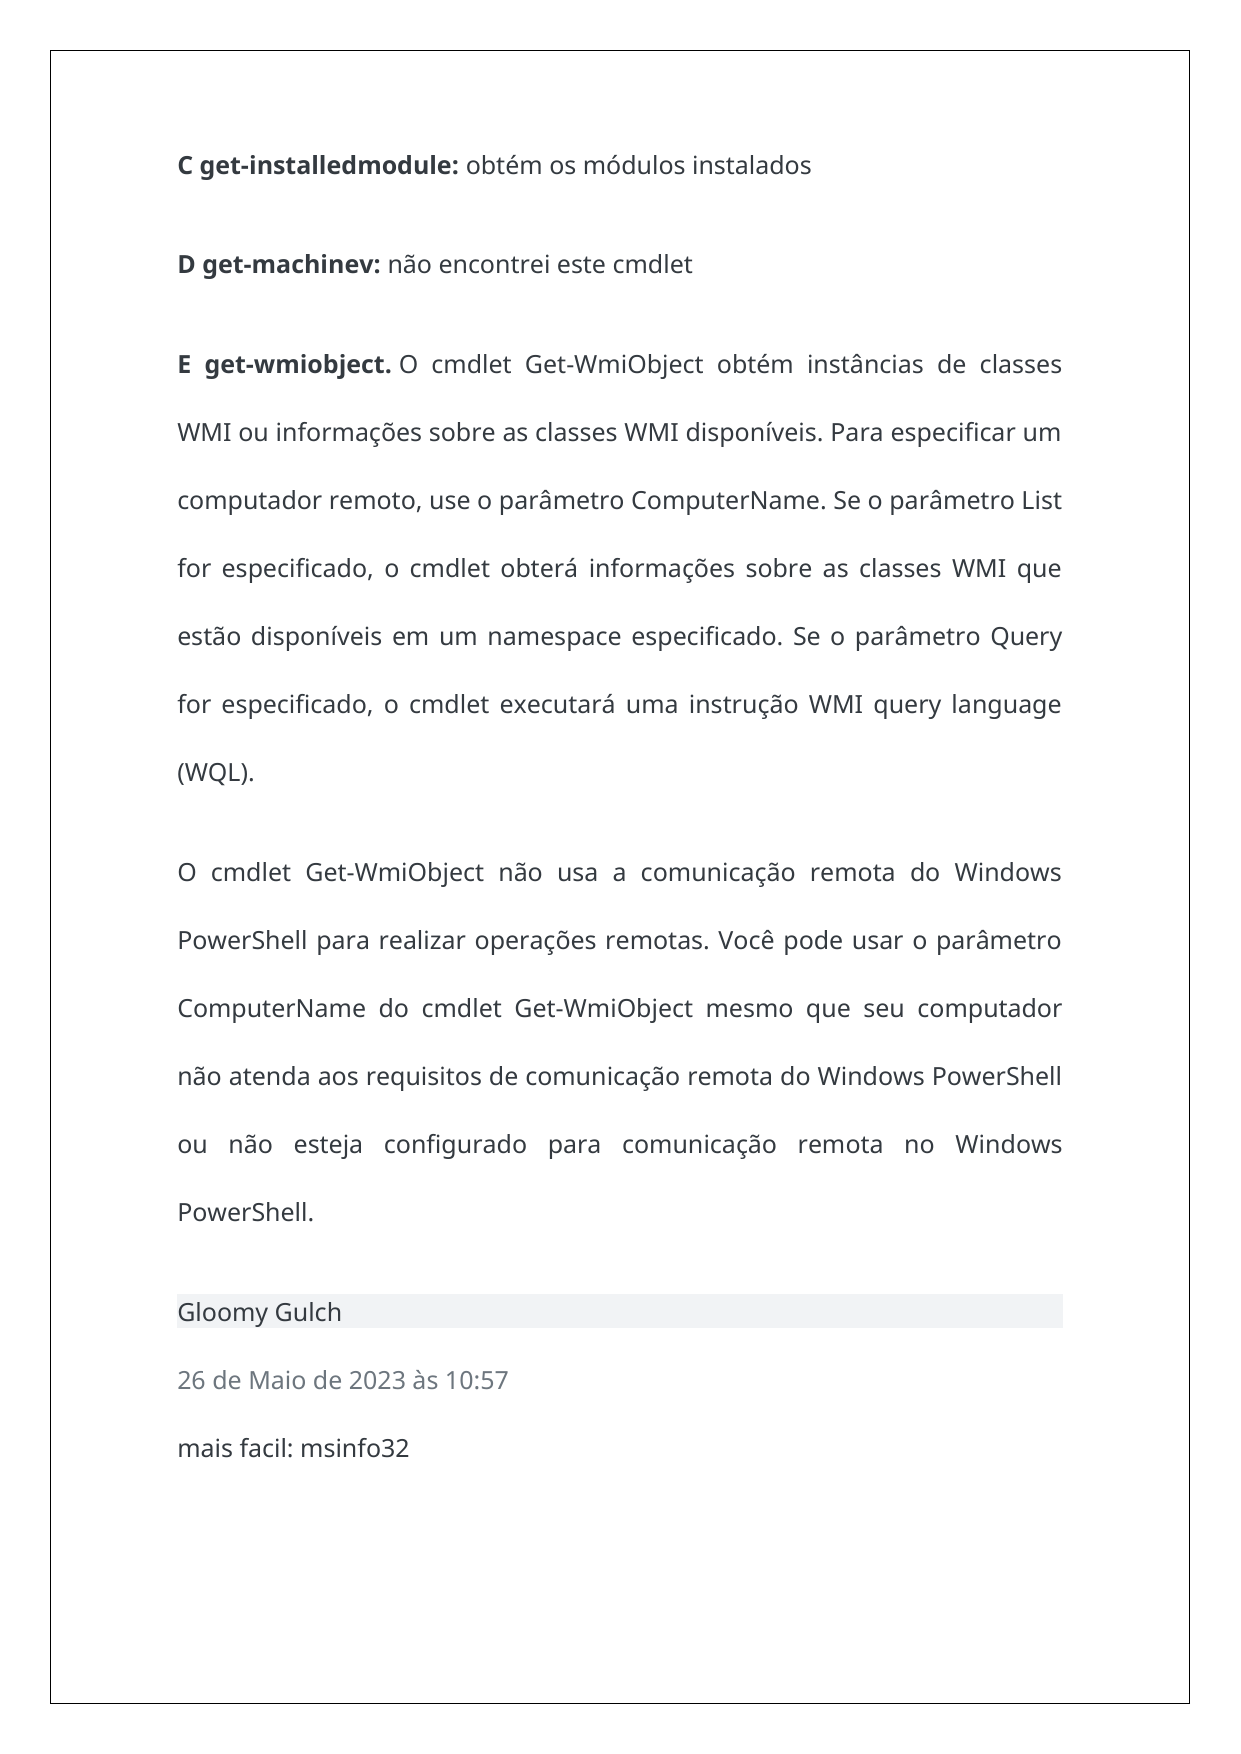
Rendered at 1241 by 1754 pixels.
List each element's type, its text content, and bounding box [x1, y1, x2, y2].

text C get-installedmodule: obtém os módulos instalados [177, 147, 1063, 182]
text 26 de Maio de 2023 às 10:57 [177, 1362, 1063, 1397]
text O cmdlet Get-WmiObject não usa a comunicação remota do Windows PowerShell para realizar operações remotas. Você pode usar o parâmetro ComputerName do cmdlet Get-WmiObject mesmo que seu computador não atenda aos requisitos de comunicação remota do Windows PowerShell ou não esteja configurado para comunicação remota no Windows PowerShell. [177, 854, 1063, 1229]
text E get-wmiobject. O cmdlet Get-WmiObject obtém instâncias de classes WMI ou informações sobre as classes WMI disponíveis. Para especificar um computador remoto, use o parâmetro ComputerName. Se o parâmetro List for especificado, o cmdlet obterá informações sobre as classes WMI que estão disponíveis em um namespace especificado. Se o parâmetro Query for especificado, o cmdlet executará uma instrução WMI query language (WQL). [177, 346, 1063, 789]
text mais facil: msinfo32 [177, 1431, 1063, 1465]
text Gloomy Gulch [177, 1294, 1063, 1328]
text D get-machinev: não encontrei este cmdlet [177, 247, 1063, 281]
